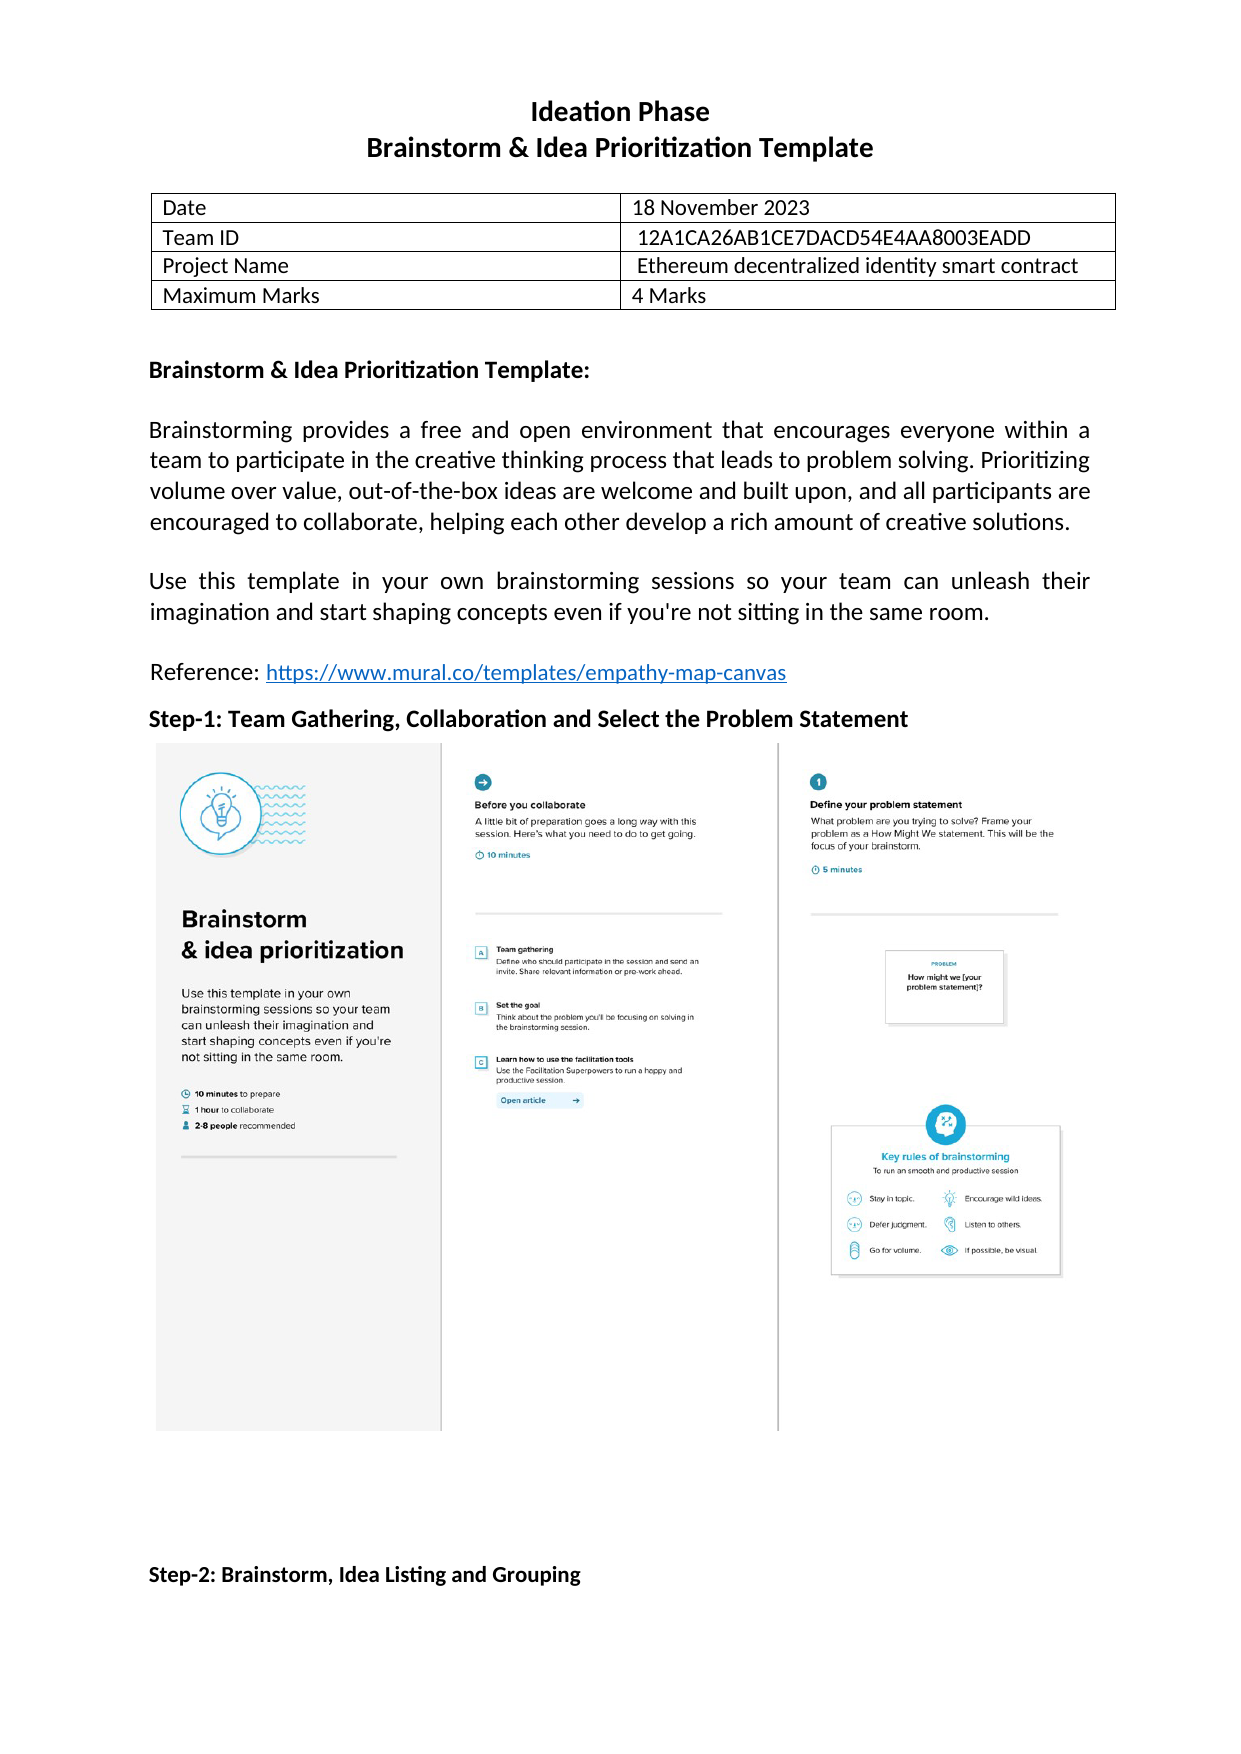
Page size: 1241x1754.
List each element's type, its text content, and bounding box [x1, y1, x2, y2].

table_cell 4 Marks [621, 281, 1115, 309]
text Ideation Phase [150, 93, 1090, 129]
text Step-2: Brainstorm, Idea Listing and Grouping [148, 1560, 1096, 1588]
picture [155, 743, 1096, 1431]
table_cell Ethereum decentralized identity smart contract [621, 252, 1115, 280]
table_cell Maximum Marks [152, 281, 620, 309]
text Step-1: Team Gathering, Collaboration and Select the Problem Statement [148, 703, 1096, 734]
text Reference: https://www.mural.co/templates/empathy-map-canvas [150, 656, 1096, 686]
text Brainstorming provides a free and open environment that encourages everyone within a team to participate in the creative thinking process that leads to problem solving. Prioritizing volume over value, out-of-the-box ideas are welcome and built upon, and all participants are encouraged to collaborate, helping each other develop a rich amount of creative solutions. [148, 414, 1092, 536]
text Use this template in your own brainstorming sessions so your team can unleash their imagination and start shaping concepts even if you're not sitting in the same room. [148, 566, 1092, 627]
table_cell 12A1CA26AB1CE7DACD54E4AA8003EADD [621, 223, 1115, 251]
text Brainstorm & Idea Prioritization Template: [148, 354, 1096, 385]
text Brainstorm & Idea Prioritization Template [150, 129, 1090, 164]
table_cell Team ID [152, 223, 620, 251]
table_header 18 November 2023 [621, 194, 1115, 222]
table_header Date [152, 194, 620, 222]
table_cell Project Name [152, 252, 620, 280]
